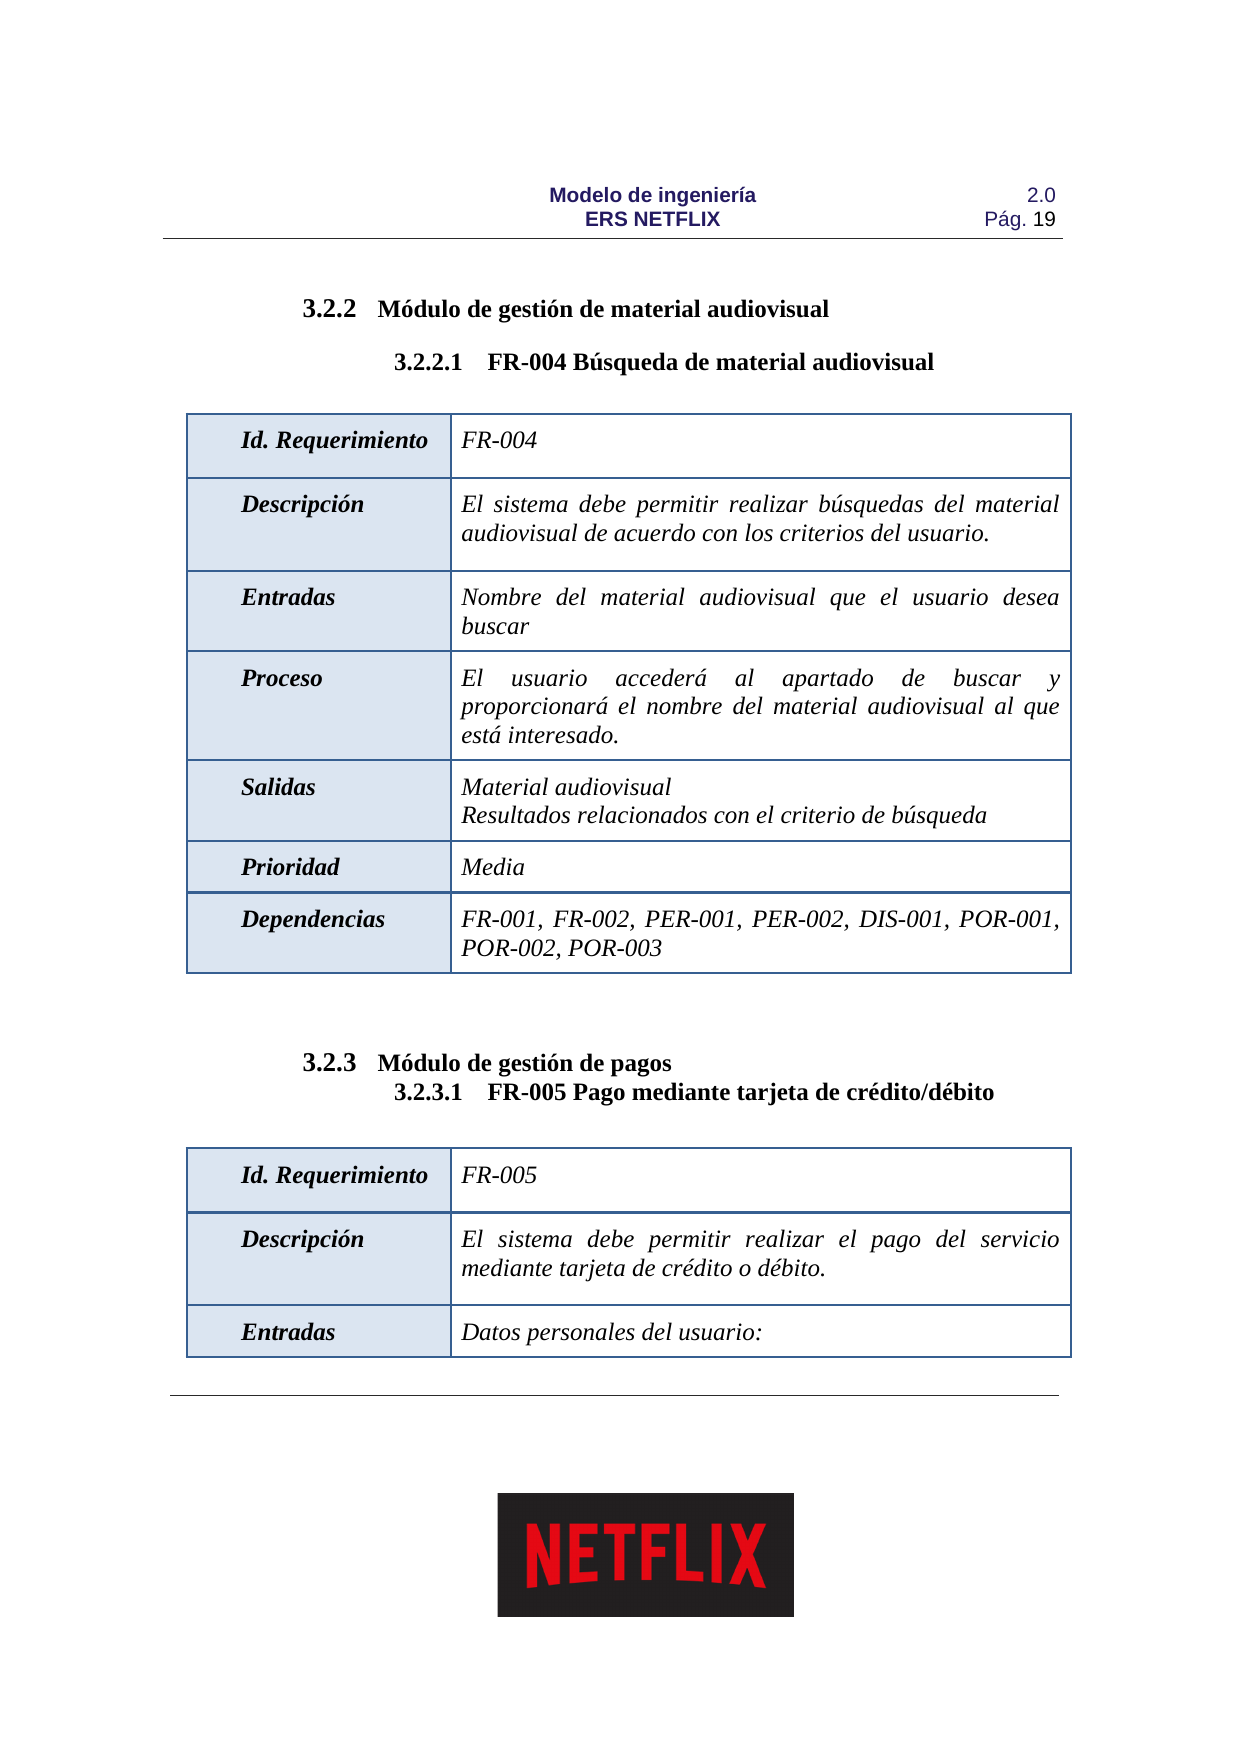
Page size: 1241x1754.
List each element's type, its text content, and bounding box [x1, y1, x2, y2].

picture [497, 1493, 794, 1616]
table_cell Media [452, 842, 1070, 891]
table_cell Nombre del material audiovisual que el usuario desea buscar [452, 572, 1070, 650]
table_cell Descripción [188, 1214, 450, 1304]
table_header Id. Requerimiento [188, 415, 450, 477]
list FR-004 Búsqueda de material audiovisual [428, 347, 1063, 376]
table_cell El sistema debe permitir realizar búsquedas del material audiovisual de acuerdo con los criterios del usuario. [452, 479, 1070, 570]
table_header FR-005 [452, 1149, 1070, 1211]
table_header Id. Requerimiento [188, 1149, 450, 1211]
table_cell Salidas [188, 761, 450, 840]
table_cell Dependencias [188, 894, 450, 972]
table_cell Material audiovisual Resultados relacionados con el criterio de búsqueda [452, 761, 1070, 840]
table_cell FR-001, FR-002, PER-001, PER-002, DIS-001, POR-001, POR-002, POR-003 [452, 894, 1070, 972]
table_cell Prioridad [188, 842, 450, 891]
list Módulo de gestión de material audiovisual [302, 292, 1063, 323]
table_cell El usuario accederá al apartado de buscar y proporcionará el nombre del material audiovisual al que está interesado. [452, 652, 1070, 759]
table_cell El sistema debe permitir realizar el pago del servicio mediante tarjeta de crédito o débito. [452, 1214, 1070, 1304]
table_cell Proceso [188, 652, 450, 759]
table_header FR-004 [452, 415, 1070, 477]
table_cell Entradas [188, 1306, 450, 1356]
list Módulo de gestión de pagos [302, 1046, 1063, 1077]
table_cell Entradas [188, 572, 450, 650]
table_cell Descripción [188, 479, 450, 570]
list FR-005 Pago mediante tarjeta de crédito/débito [428, 1077, 1063, 1106]
